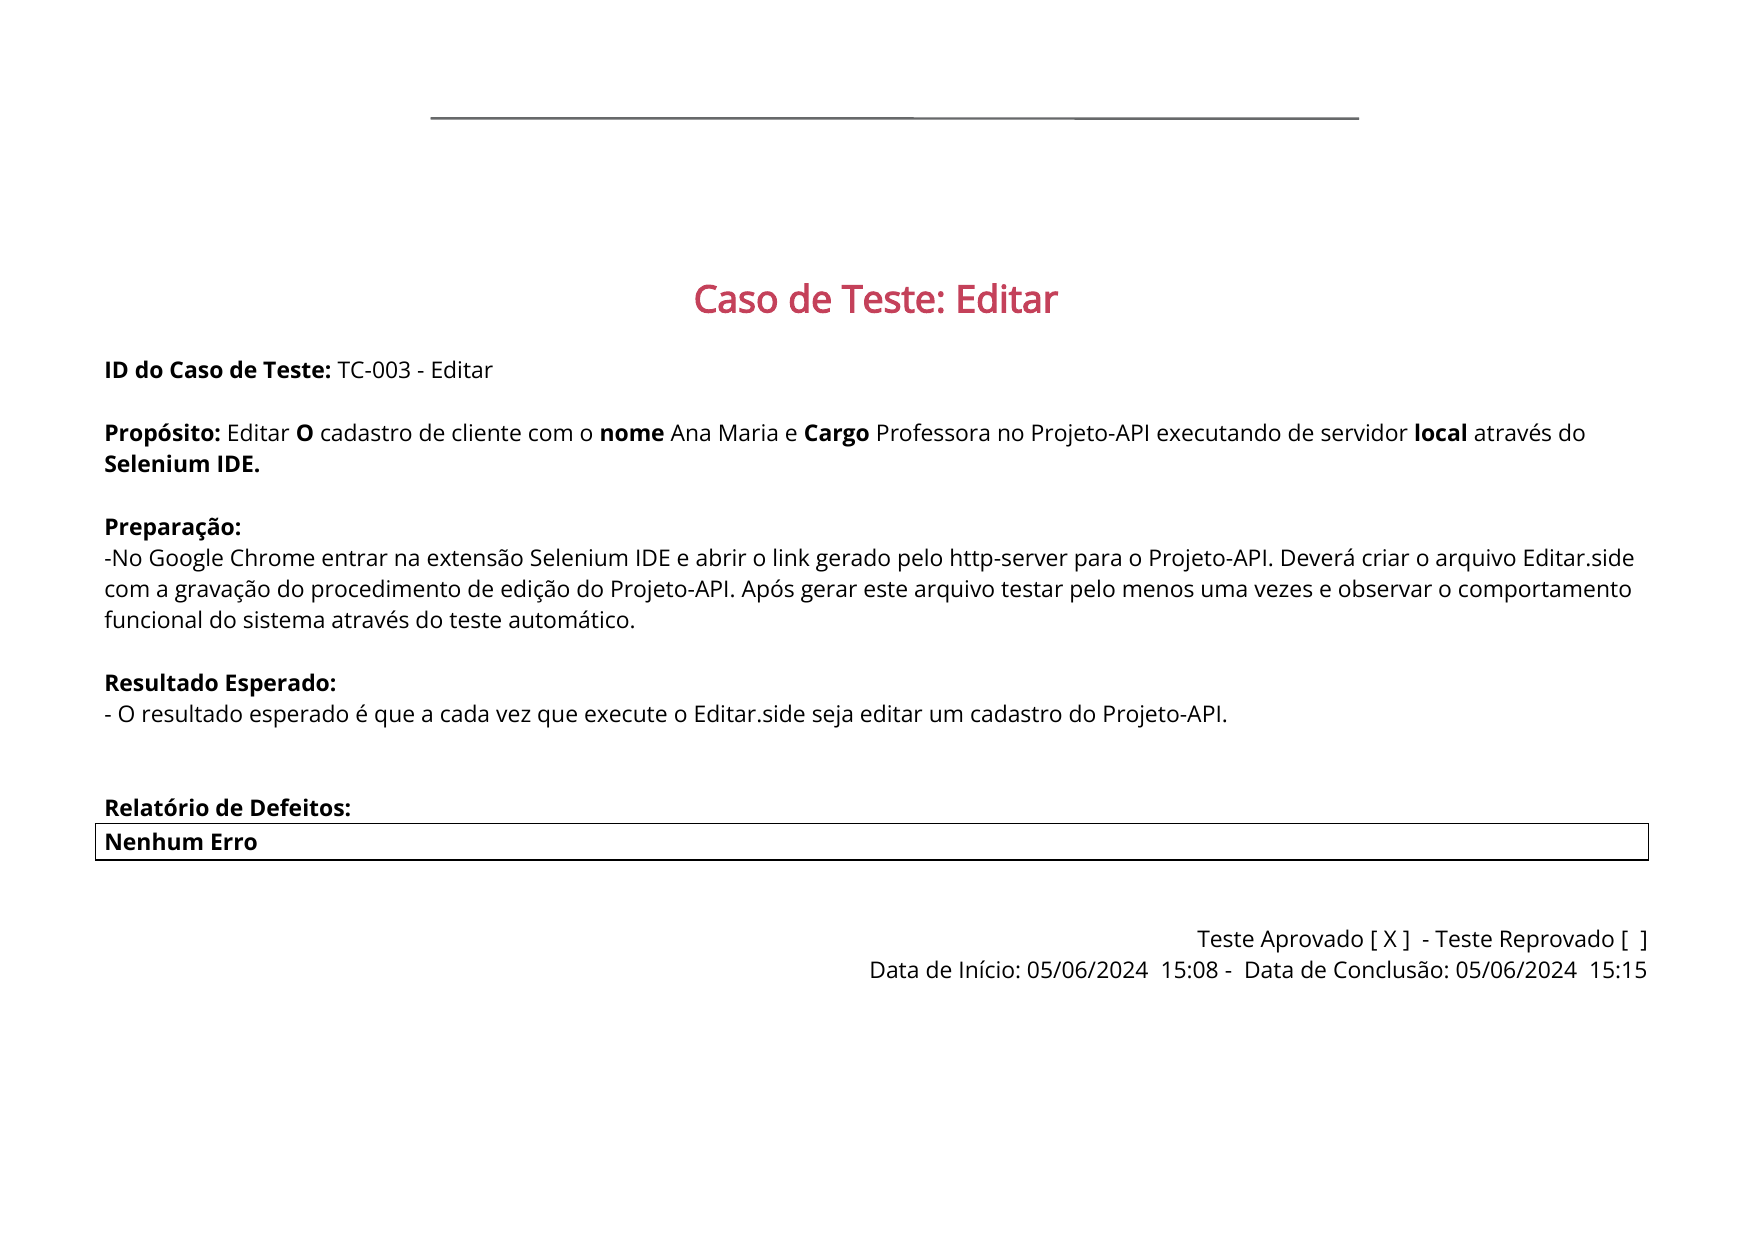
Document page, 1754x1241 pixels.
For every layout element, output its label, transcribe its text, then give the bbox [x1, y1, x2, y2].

text Teste Aprovado [ X ] - Teste Reprovado [ ] [104, 923, 1648, 954]
text -No Google Chrome entrar na extensão Selenium IDE e abrir o link gerado pelo http-server para o Projeto-API. Deverá criar o arquivo Editar.side com a gravação do procedimento de edição do Projeto-API. Após gerar este arquivo testar pelo menos uma vezes e observar o comportamento funcional do sistema através do teste automático. [104, 542, 1648, 636]
text Data de Início: 05/06/2024 15:08 - Data de Conclusão: 05/06/2024 15:15 [104, 954, 1648, 986]
text Resultado Esperado: [104, 667, 1648, 698]
text Propósito: Editar O cadastro de cliente com o nome Ana Maria e Cargo Professora no Projeto-API executando de servidor local através do Selenium IDE. [104, 417, 1648, 479]
text Nenhum Erro [96, 824, 1648, 859]
subtitle Caso de Teste: Editar [104, 272, 1648, 323]
text Preparação: [104, 511, 1648, 542]
text - O resultado esperado é que a cada vez que execute o Editar.side seja editar um cadastro do Projeto-API. [104, 698, 1648, 729]
text ID do Caso de Teste: TC-003 - Editar [104, 354, 1648, 386]
text Relatório de Defeitos: [104, 792, 1648, 823]
